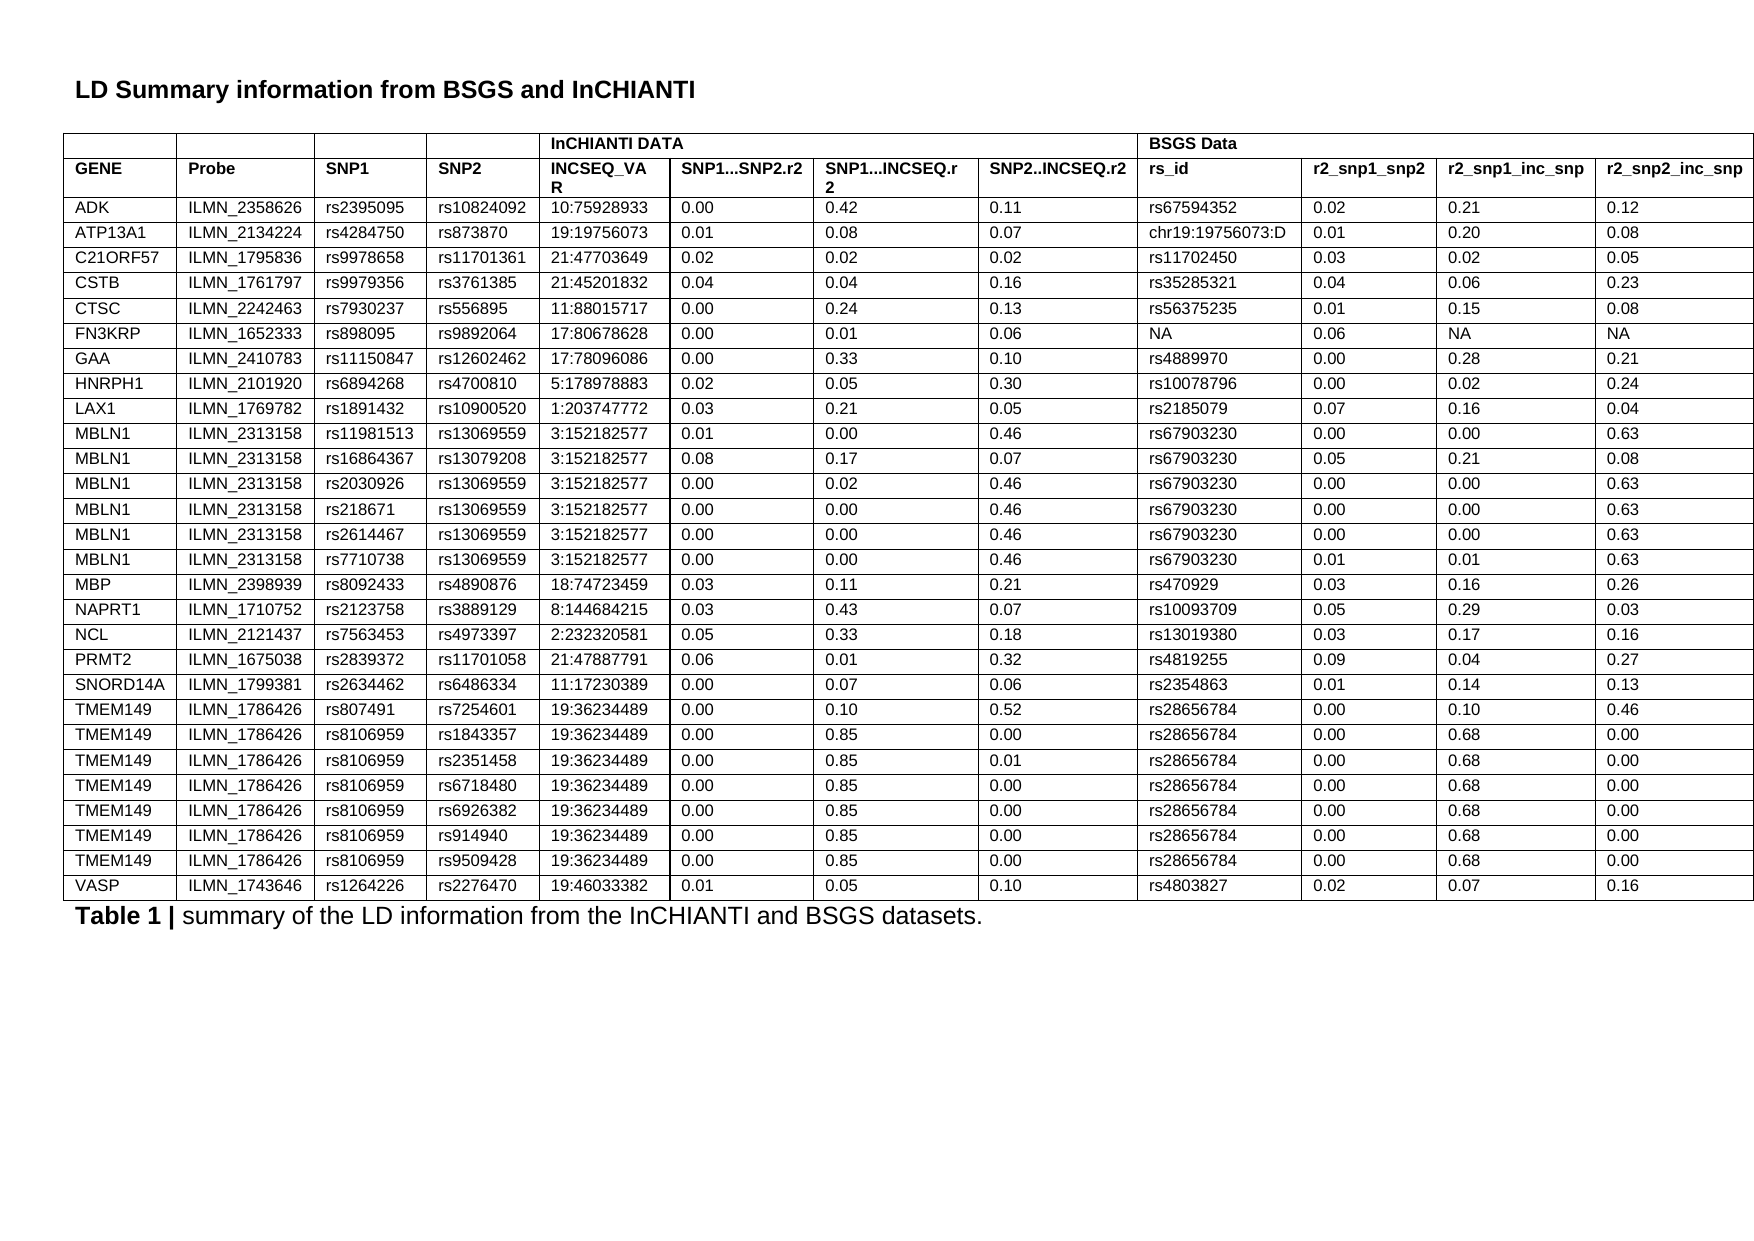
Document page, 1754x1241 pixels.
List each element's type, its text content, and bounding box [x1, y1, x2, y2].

table_cell 0.16 [1596, 625, 1753, 649]
table_cell rs11981513 [315, 424, 426, 448]
table_cell rs9979356 [315, 273, 426, 297]
table_cell SNP1 [315, 159, 426, 197]
table_cell rs2123758 [315, 600, 426, 624]
table_cell 0.46 [979, 550, 1137, 573]
table_cell 0.03 [1302, 248, 1436, 272]
table_cell rs898095 [315, 324, 426, 348]
table_cell 0.01 [671, 223, 813, 247]
table_cell 0.04 [1596, 399, 1753, 423]
table_cell 0.00 [1596, 775, 1753, 799]
table_cell MBLN1 [64, 424, 176, 448]
table_cell 0.04 [814, 273, 978, 297]
table_cell MBLN1 [64, 449, 176, 473]
table_cell 0.00 [1437, 474, 1595, 498]
table_cell MBLN1 [64, 474, 176, 498]
table_header [177, 134, 314, 158]
table_cell 0.00 [671, 299, 813, 322]
table_cell 0.00 [1302, 801, 1436, 824]
table_cell rs8092433 [315, 575, 426, 599]
table_cell 0.26 [1596, 575, 1753, 599]
table_cell 0.12 [1596, 198, 1753, 222]
table_cell rs2276470 [427, 876, 539, 900]
table_cell 10:75928933 [540, 198, 669, 222]
table_cell 0.01 [1437, 550, 1595, 573]
table_cell INCSEQ_VAR [540, 159, 669, 197]
table_cell TMEM149 [64, 826, 176, 850]
table_cell 0.07 [979, 449, 1137, 473]
table_cell ILMN_2398939 [177, 575, 314, 599]
table_cell 0.10 [979, 876, 1137, 900]
table_cell 0.07 [1302, 399, 1436, 423]
table_cell rs28656784 [1138, 775, 1301, 799]
table_cell 0.00 [1302, 750, 1436, 774]
table_cell 21:47703649 [540, 248, 669, 272]
table_cell 0.16 [1437, 575, 1595, 599]
table_cell SNP1...INCSEQ.r2 [814, 159, 978, 197]
table_cell rs8106959 [315, 851, 426, 875]
table_cell 0.14 [1437, 675, 1595, 699]
table_cell 0.00 [1302, 775, 1436, 799]
table_cell 0.05 [671, 625, 813, 649]
table_cell ILMN_2134224 [177, 223, 314, 247]
table_cell 0.00 [979, 775, 1137, 799]
table_cell rs807491 [315, 700, 426, 724]
table_cell rs11150847 [315, 349, 426, 373]
table_cell 0.00 [1302, 725, 1436, 749]
table_cell rs28656784 [1138, 725, 1301, 749]
table_cell rs3889129 [427, 600, 539, 624]
table_cell rs11701361 [427, 248, 539, 272]
table_cell 0.00 [671, 550, 813, 573]
table_cell 0.46 [979, 424, 1137, 448]
table_cell TMEM149 [64, 750, 176, 774]
table_cell ADK [64, 198, 176, 222]
table_cell 0.01 [671, 424, 813, 448]
table_cell NCL [64, 625, 176, 649]
table_cell 3:152182577 [540, 449, 669, 473]
table_cell 0.01 [671, 876, 813, 900]
table_cell rs67594352 [1138, 198, 1301, 222]
table_cell 0.00 [979, 725, 1137, 749]
table_cell 0.03 [1302, 625, 1436, 649]
table_cell rs13069559 [427, 524, 539, 548]
table_cell 0.05 [814, 876, 978, 900]
table_cell rs28656784 [1138, 826, 1301, 850]
table_cell r2_snp1_inc_snp [1437, 159, 1595, 197]
table_cell ILMN_1795836 [177, 248, 314, 272]
table_cell 0.00 [1302, 826, 1436, 850]
table_cell rs1264226 [315, 876, 426, 900]
table_cell 0.16 [1437, 399, 1595, 423]
table_cell 0.03 [671, 399, 813, 423]
table_cell FN3KRP [64, 324, 176, 348]
table_cell MBLN1 [64, 524, 176, 548]
table_cell 0.68 [1437, 750, 1595, 774]
table_cell 0.46 [979, 499, 1137, 523]
table_cell 0.01 [814, 324, 978, 348]
table_cell rs13019380 [1138, 625, 1301, 649]
table_cell 19:36234489 [540, 775, 669, 799]
table_cell 0.21 [1437, 449, 1595, 473]
table_cell 0.21 [1437, 198, 1595, 222]
table_cell 0.32 [979, 650, 1137, 674]
table_cell rs13069559 [427, 424, 539, 448]
table_cell 0.00 [1302, 474, 1436, 498]
table_cell rs6486334 [427, 675, 539, 699]
table_cell 0.00 [814, 550, 978, 573]
table_cell rs2614467 [315, 524, 426, 548]
table_cell 0.07 [1437, 876, 1595, 900]
table_cell 0.03 [671, 575, 813, 599]
table_cell 0.00 [1596, 851, 1753, 875]
table_cell 0.00 [1437, 424, 1595, 448]
table_cell 0.46 [1596, 700, 1753, 724]
table_cell 0.68 [1437, 851, 1595, 875]
table_cell 18:74723459 [540, 575, 669, 599]
table_cell 0.08 [671, 449, 813, 473]
table_cell rs10078796 [1138, 374, 1301, 398]
table_cell 19:36234489 [540, 750, 669, 774]
table_cell rs4973397 [427, 625, 539, 649]
table_cell 0.03 [1596, 600, 1753, 624]
table_cell rs1891432 [315, 399, 426, 423]
text Table 1 | summary of the LD information from the InCHIANTI and BSGS datasets. [75, 901, 1679, 930]
table_cell 0.02 [1302, 876, 1436, 900]
table_cell 0.02 [814, 248, 978, 272]
table_cell rs12602462 [427, 349, 539, 373]
table_cell ILMN_2242463 [177, 299, 314, 322]
table_cell rs67903230 [1138, 499, 1301, 523]
table_cell 0.28 [1437, 349, 1595, 373]
table_header InCHIANTI DATA [540, 134, 1137, 158]
table_cell 0.00 [671, 474, 813, 498]
table_cell 0.08 [1596, 449, 1753, 473]
table_cell rs67903230 [1138, 550, 1301, 573]
table_cell TMEM149 [64, 775, 176, 799]
table_cell 2:232320581 [540, 625, 669, 649]
table_cell 0.13 [979, 299, 1137, 322]
table_cell PRMT2 [64, 650, 176, 674]
table_cell rs2030926 [315, 474, 426, 498]
table_cell rs556895 [427, 299, 539, 322]
table_cell 0.63 [1596, 474, 1753, 498]
table_cell 19:46033382 [540, 876, 669, 900]
table_cell 0.04 [1437, 650, 1595, 674]
table_cell rs4700810 [427, 374, 539, 398]
table_cell rs13079208 [427, 449, 539, 473]
table_cell rs13069559 [427, 550, 539, 573]
table_cell chr19:19756073:D [1138, 223, 1301, 247]
table_cell rs2395095 [315, 198, 426, 222]
table_cell 0.46 [979, 524, 1137, 548]
table_cell NAPRT1 [64, 600, 176, 624]
table_cell 0.04 [1302, 273, 1436, 297]
table_cell 0.00 [814, 424, 978, 448]
table_cell 3:152182577 [540, 524, 669, 548]
table_cell 0.04 [671, 273, 813, 297]
table_cell 0.02 [1437, 374, 1595, 398]
table_cell ILMN_1786426 [177, 750, 314, 774]
table_cell MBP [64, 575, 176, 599]
table_cell rs28656784 [1138, 750, 1301, 774]
table_cell 0.05 [1302, 449, 1436, 473]
table_cell CSTB [64, 273, 176, 297]
table_cell 0.00 [814, 524, 978, 548]
table_cell ATP13A1 [64, 223, 176, 247]
table_cell rs8106959 [315, 801, 426, 824]
table_cell VASP [64, 876, 176, 900]
table_cell ILMN_2358626 [177, 198, 314, 222]
table_cell 0.68 [1437, 775, 1595, 799]
table_cell ILMN_1761797 [177, 273, 314, 297]
table_cell rs4819255 [1138, 650, 1301, 674]
table_cell rs28656784 [1138, 700, 1301, 724]
table_cell 0.02 [979, 248, 1137, 272]
table_cell 0.01 [1302, 675, 1436, 699]
table_cell 0.00 [1596, 725, 1753, 749]
table_cell 0.05 [1302, 600, 1436, 624]
table_cell ILMN_2313158 [177, 524, 314, 548]
table_cell 0.00 [979, 801, 1137, 824]
table_cell 0.00 [1437, 524, 1595, 548]
table_cell 0.00 [1302, 424, 1436, 448]
table_cell NA [1437, 324, 1595, 348]
table_cell 0.09 [1302, 650, 1436, 674]
table_cell ILMN_1710752 [177, 600, 314, 624]
table_cell 0.01 [814, 650, 978, 674]
table_cell rs1843357 [427, 725, 539, 749]
table_cell ILMN_2313158 [177, 499, 314, 523]
table_cell 5:178978883 [540, 374, 669, 398]
table_cell 0.11 [814, 575, 978, 599]
table_cell rs8106959 [315, 826, 426, 850]
table_cell 0.06 [1437, 273, 1595, 297]
table_cell 0.01 [979, 750, 1137, 774]
table_cell 0.24 [814, 299, 978, 322]
table_cell 8:144684215 [540, 600, 669, 624]
table_cell 1:203747772 [540, 399, 669, 423]
table_cell rs6926382 [427, 801, 539, 824]
table_cell 17:78096086 [540, 349, 669, 373]
table_cell 0.10 [1437, 700, 1595, 724]
table_cell 0.63 [1596, 424, 1753, 448]
table_cell rs11701058 [427, 650, 539, 674]
table_cell 19:36234489 [540, 801, 669, 824]
table_cell 0.15 [1437, 299, 1595, 322]
table_cell rs28656784 [1138, 801, 1301, 824]
table_cell 0.07 [979, 223, 1137, 247]
table_cell 0.00 [1302, 374, 1436, 398]
table_cell 0.21 [814, 399, 978, 423]
table_cell rs218671 [315, 499, 426, 523]
table_cell ILMN_2313158 [177, 449, 314, 473]
table_cell 0.06 [671, 650, 813, 674]
table_cell ILMN_1786426 [177, 826, 314, 850]
table_cell 0.07 [979, 600, 1137, 624]
table_cell SNP2..INCSEQ.r2 [979, 159, 1137, 197]
table_cell 0.30 [979, 374, 1137, 398]
table_cell GAA [64, 349, 176, 373]
table_cell 0.00 [1302, 499, 1436, 523]
table_cell 0.00 [671, 349, 813, 373]
table_cell 0.16 [1596, 876, 1753, 900]
table_cell rs56375235 [1138, 299, 1301, 322]
table_cell rs8106959 [315, 725, 426, 749]
table_cell 0.20 [1437, 223, 1595, 247]
table_cell 0.43 [814, 600, 978, 624]
table_cell 0.05 [979, 399, 1137, 423]
table_cell 0.00 [671, 324, 813, 348]
table_cell 0.24 [1596, 374, 1753, 398]
table_cell rs67903230 [1138, 524, 1301, 548]
table_cell 0.00 [671, 524, 813, 548]
table_cell rs7930237 [315, 299, 426, 322]
table_cell 0.03 [1302, 575, 1436, 599]
table_cell 0.23 [1596, 273, 1753, 297]
table_cell 21:47887791 [540, 650, 669, 674]
table_cell ILMN_2313158 [177, 550, 314, 573]
table_cell Probe [177, 159, 314, 197]
table_cell rs4890876 [427, 575, 539, 599]
table_cell rs13069559 [427, 474, 539, 498]
table_cell rs10900520 [427, 399, 539, 423]
table_cell 0.00 [1302, 700, 1436, 724]
table_cell rs67903230 [1138, 474, 1301, 498]
table_cell rs9978658 [315, 248, 426, 272]
table_cell 0.00 [1596, 801, 1753, 824]
table_cell rs8106959 [315, 775, 426, 799]
table_cell 0.08 [814, 223, 978, 247]
table_cell rs2351458 [427, 750, 539, 774]
table_cell 19:36234489 [540, 700, 669, 724]
table_cell ILMN_1799381 [177, 675, 314, 699]
table_cell 0.00 [671, 775, 813, 799]
table_cell rs9892064 [427, 324, 539, 348]
table_cell NA [1596, 324, 1753, 348]
table_cell LAX1 [64, 399, 176, 423]
table_cell rs7254601 [427, 700, 539, 724]
table_cell 0.16 [979, 273, 1137, 297]
table_cell ILMN_1675038 [177, 650, 314, 674]
table_cell rs873870 [427, 223, 539, 247]
table_cell 0.07 [814, 675, 978, 699]
table_cell 0.10 [814, 700, 978, 724]
table_cell rs67903230 [1138, 449, 1301, 473]
table_header [427, 134, 539, 158]
table_cell 0.00 [1437, 499, 1595, 523]
table_cell rs67903230 [1138, 424, 1301, 448]
table_cell rs9509428 [427, 851, 539, 875]
table_cell 19:19756073 [540, 223, 669, 247]
table_header BSGS Data [1138, 134, 1753, 158]
table_cell 3:152182577 [540, 424, 669, 448]
table_cell 0.33 [814, 625, 978, 649]
table_cell SNORD14A [64, 675, 176, 699]
table_cell 0.05 [814, 374, 978, 398]
table_cell 11:17230389 [540, 675, 669, 699]
table_cell 19:36234489 [540, 851, 669, 875]
table_cell 0.21 [979, 575, 1137, 599]
table_cell 0.00 [1302, 524, 1436, 548]
table_cell 0.11 [979, 198, 1137, 222]
table_cell 0.27 [1596, 650, 1753, 674]
table_cell 0.68 [1437, 801, 1595, 824]
table_cell 0.02 [1437, 248, 1595, 272]
table_cell 0.00 [979, 826, 1137, 850]
table_cell CTSC [64, 299, 176, 322]
table_cell 0.85 [814, 851, 978, 875]
table_cell 3:152182577 [540, 499, 669, 523]
table_cell 0.42 [814, 198, 978, 222]
table_header [64, 134, 176, 158]
table_header [315, 134, 426, 158]
table_cell 0.00 [671, 675, 813, 699]
table_cell ILMN_1786426 [177, 801, 314, 824]
table_cell SNP2 [427, 159, 539, 197]
table_cell ILMN_1786426 [177, 851, 314, 875]
table_cell 0.01 [1302, 550, 1436, 573]
table_cell 0.63 [1596, 524, 1753, 548]
table_cell rs2354863 [1138, 675, 1301, 699]
table_cell 0.85 [814, 750, 978, 774]
table_cell 0.00 [671, 700, 813, 724]
table_cell rs470929 [1138, 575, 1301, 599]
table_cell 17:80678628 [540, 324, 669, 348]
table_cell 0.01 [1302, 223, 1436, 247]
table_cell r2_snp1_snp2 [1302, 159, 1436, 197]
table_cell ILMN_1652333 [177, 324, 314, 348]
table_cell rs7710738 [315, 550, 426, 573]
table_cell 0.00 [671, 826, 813, 850]
table_cell C21ORF57 [64, 248, 176, 272]
table_cell rs10824092 [427, 198, 539, 222]
table_cell 0.68 [1437, 826, 1595, 850]
table_cell rs4889970 [1138, 349, 1301, 373]
table_cell rs28656784 [1138, 851, 1301, 875]
table_cell r2_snp2_inc_snp [1596, 159, 1753, 197]
table_cell 0.17 [1437, 625, 1595, 649]
table_cell 0.00 [1596, 750, 1753, 774]
table_cell ILMN_2101920 [177, 374, 314, 398]
table_cell 0.85 [814, 801, 978, 824]
table_cell 0.02 [671, 248, 813, 272]
table_cell rs3761385 [427, 273, 539, 297]
table_cell 0.08 [1596, 223, 1753, 247]
table_cell 0.00 [671, 801, 813, 824]
table_cell 0.00 [1302, 349, 1436, 373]
table_cell ILMN_2313158 [177, 424, 314, 448]
table_cell rs2634462 [315, 675, 426, 699]
table_cell 0.02 [814, 474, 978, 498]
table_cell 0.02 [1302, 198, 1436, 222]
table_cell 0.00 [671, 750, 813, 774]
table_cell 0.21 [1596, 349, 1753, 373]
table_cell rs6894268 [315, 374, 426, 398]
table_cell 0.52 [979, 700, 1137, 724]
table_cell rs2185079 [1138, 399, 1301, 423]
table_cell 0.85 [814, 725, 978, 749]
table_cell TMEM149 [64, 725, 176, 749]
table_cell 21:45201832 [540, 273, 669, 297]
table_cell 0.10 [979, 349, 1137, 373]
text LD Summary information from BSGS and InCHIANTI [75, 75, 1679, 104]
table_cell 0.63 [1596, 550, 1753, 573]
table_cell 0.46 [979, 474, 1137, 498]
table_cell 0.00 [671, 725, 813, 749]
table_cell 0.18 [979, 625, 1137, 649]
table_cell 3:152182577 [540, 550, 669, 573]
table_cell MBLN1 [64, 499, 176, 523]
table_cell ILMN_2313158 [177, 474, 314, 498]
table_cell rs4803827 [1138, 876, 1301, 900]
table_cell 0.29 [1437, 600, 1595, 624]
table_cell HNRPH1 [64, 374, 176, 398]
table_cell 0.06 [979, 324, 1137, 348]
table_cell ILMN_2410783 [177, 349, 314, 373]
table_cell 0.17 [814, 449, 978, 473]
table_cell 0.05 [1596, 248, 1753, 272]
table_cell 0.00 [671, 851, 813, 875]
table_cell 19:36234489 [540, 826, 669, 850]
table_cell rs16864367 [315, 449, 426, 473]
table_cell TMEM149 [64, 851, 176, 875]
table_cell GENE [64, 159, 176, 197]
table_cell ILMN_1786426 [177, 775, 314, 799]
table_cell rs35285321 [1138, 273, 1301, 297]
table_cell 0.00 [979, 851, 1137, 875]
table_cell rs8106959 [315, 750, 426, 774]
table_cell TMEM149 [64, 700, 176, 724]
table_cell 0.00 [814, 499, 978, 523]
table_cell 19:36234489 [540, 725, 669, 749]
table_cell 0.85 [814, 826, 978, 850]
table_cell 0.06 [979, 675, 1137, 699]
table_cell rs4284750 [315, 223, 426, 247]
table_cell 0.01 [1302, 299, 1436, 322]
table_cell 0.02 [671, 374, 813, 398]
table_cell NA [1138, 324, 1301, 348]
table_cell ILMN_2121437 [177, 625, 314, 649]
table_cell ILMN_1769782 [177, 399, 314, 423]
table_cell 0.00 [671, 499, 813, 523]
table_cell 0.06 [1302, 324, 1436, 348]
table_cell ILMN_1786426 [177, 725, 314, 749]
table_cell rs914940 [427, 826, 539, 850]
table_cell 0.00 [671, 198, 813, 222]
table_cell rs2839372 [315, 650, 426, 674]
table_cell rs_id [1138, 159, 1301, 197]
table_cell 0.13 [1596, 675, 1753, 699]
table_cell rs7563453 [315, 625, 426, 649]
table_cell 0.68 [1437, 725, 1595, 749]
table_cell ILMN_1786426 [177, 700, 314, 724]
table_cell 0.03 [671, 600, 813, 624]
table_cell 0.33 [814, 349, 978, 373]
table_cell rs10093709 [1138, 600, 1301, 624]
table_cell TMEM149 [64, 801, 176, 824]
table_cell 0.08 [1596, 299, 1753, 322]
table_cell 0.00 [1596, 826, 1753, 850]
table_cell rs11702450 [1138, 248, 1301, 272]
table_cell rs6718480 [427, 775, 539, 799]
table_cell 0.85 [814, 775, 978, 799]
table_cell 0.00 [1302, 851, 1436, 875]
table_cell MBLN1 [64, 550, 176, 573]
table_cell 0.63 [1596, 499, 1753, 523]
table_cell ILMN_1743646 [177, 876, 314, 900]
table_cell rs13069559 [427, 499, 539, 523]
table_cell SNP1...SNP2.r2 [671, 159, 813, 197]
table_cell 3:152182577 [540, 474, 669, 498]
table_cell 11:88015717 [540, 299, 669, 322]
